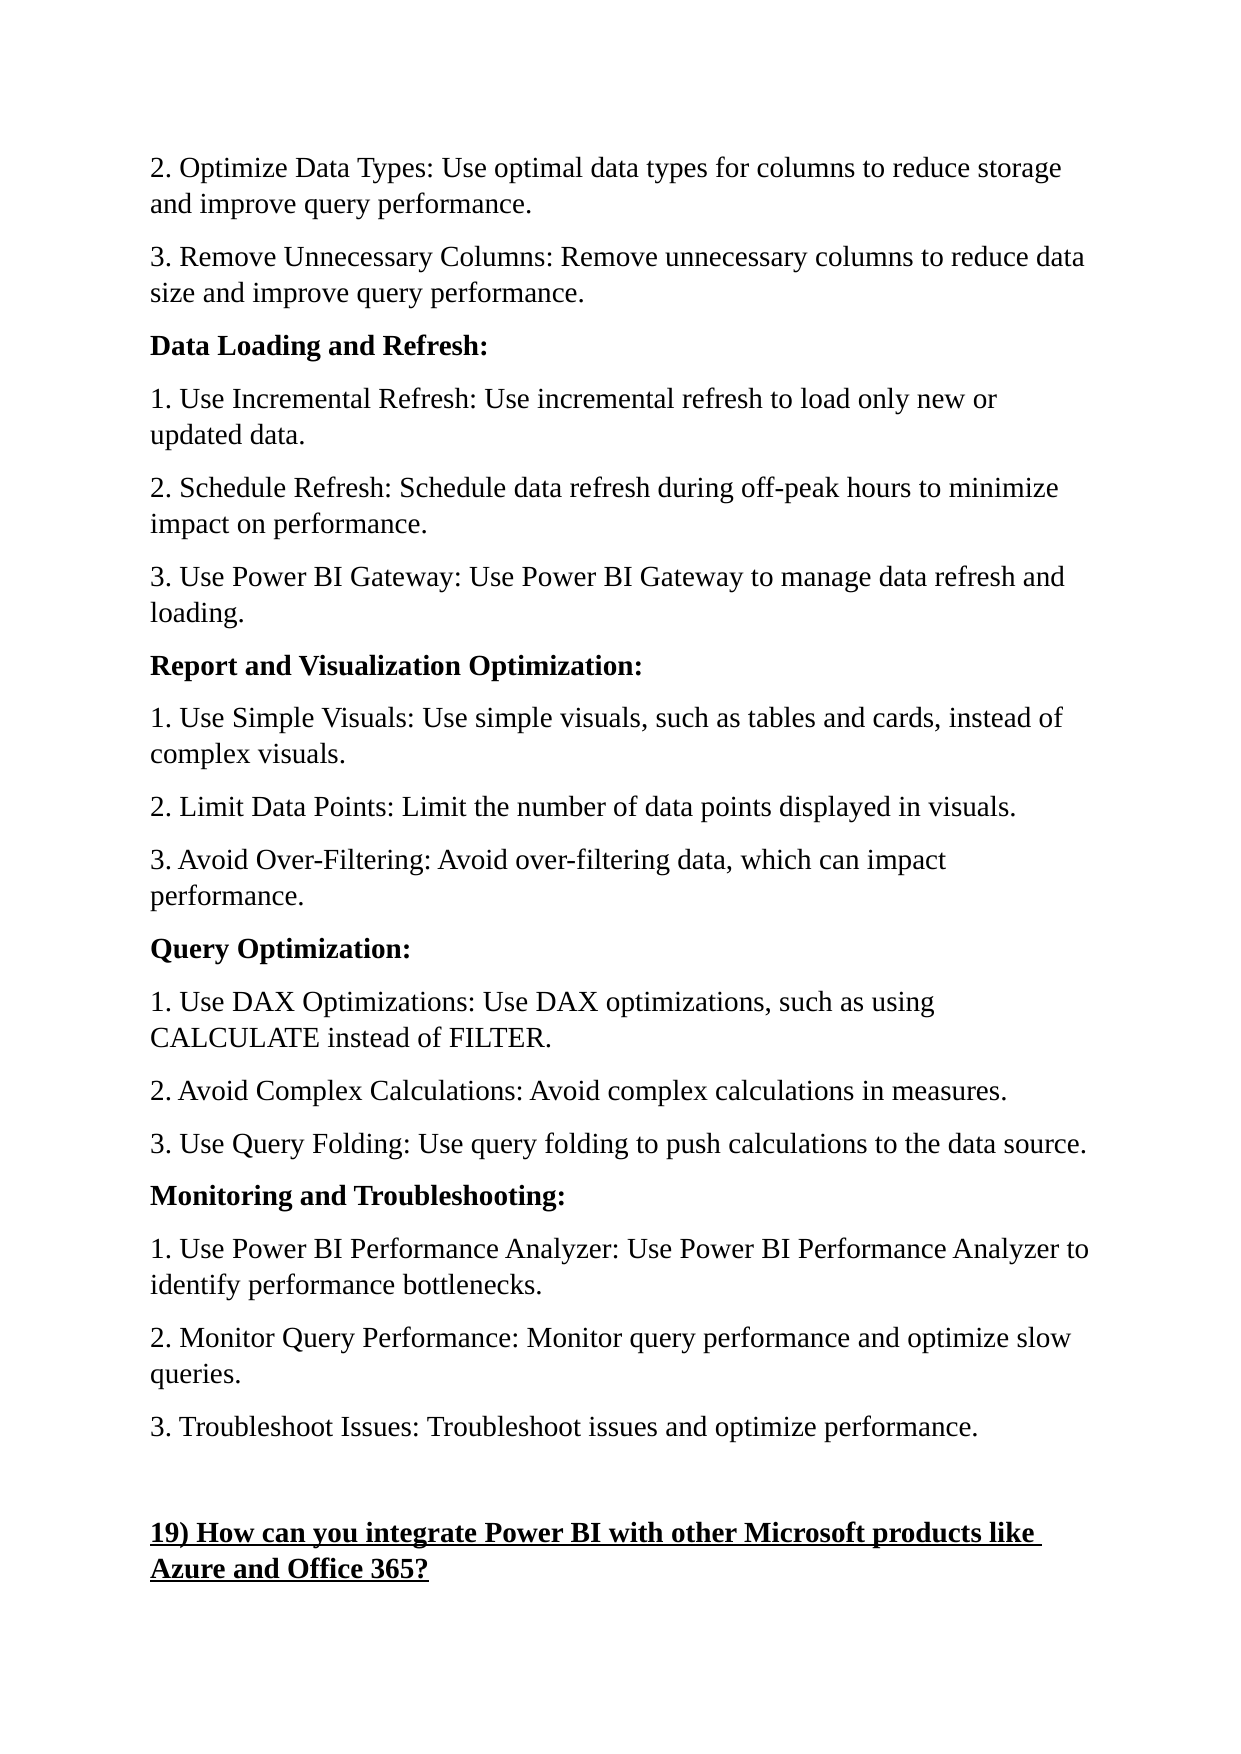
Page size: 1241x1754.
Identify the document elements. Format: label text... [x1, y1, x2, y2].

text 2. Schedule Refresh: Schedule data refresh during off-peak hours to minimize impact on performance. [150, 470, 1090, 539]
text 1. Use DAX Optimizations: Use DAX optimizations, such as using CALCULATE instead of FILTER. [150, 984, 1090, 1054]
text 1. Use Incremental Refresh: Use incremental refresh to load only new or updated data. [150, 381, 1090, 450]
text 2. Monitor Query Performance: Monitor query performance and optimize slow queries. [150, 1320, 1090, 1390]
text 3. Use Power BI Gateway: Use Power BI Gateway to manage data refresh and loading. [150, 559, 1090, 628]
text 2. Limit Data Points: Limit the number of data points displayed in visuals. [150, 789, 1090, 823]
text 3. Use Query Folding: Use query folding to push calculations to the data source. [150, 1126, 1090, 1159]
text 3. Troubleshoot Issues: Troubleshoot issues and optimize performance. [150, 1409, 1090, 1443]
text Monitoring and Troubleshooting: [150, 1178, 1090, 1212]
text 2. Avoid Complex Calculations: Avoid complex calculations in measures. [150, 1073, 1090, 1106]
text 1. Use Power BI Performance Analyzer: Use Power BI Performance Analyzer to identify performance bottlenecks. [150, 1231, 1090, 1301]
text Data Loading and Refresh: [150, 328, 1090, 361]
text Query Optimization: [150, 931, 1090, 965]
text 19) How can you integrate Power BI with other Microsoft products like Azure and Office 365? [150, 1515, 1090, 1584]
text Report and Visualization Optimization: [150, 648, 1090, 681]
text 1. Use Simple Visuals: Use simple visuals, such as tables and cards, instead of complex visuals. [150, 700, 1090, 770]
text 3. Avoid Over-Filtering: Avoid over-filtering data, which can impact performance. [150, 842, 1090, 912]
text 3. Remove Unnecessary Columns: Remove unnecessary columns to reduce data size and improve query performance. [150, 239, 1090, 309]
text 2. Optimize Data Types: Use optimal data types for columns to reduce storage and improve query performance. [150, 150, 1090, 220]
